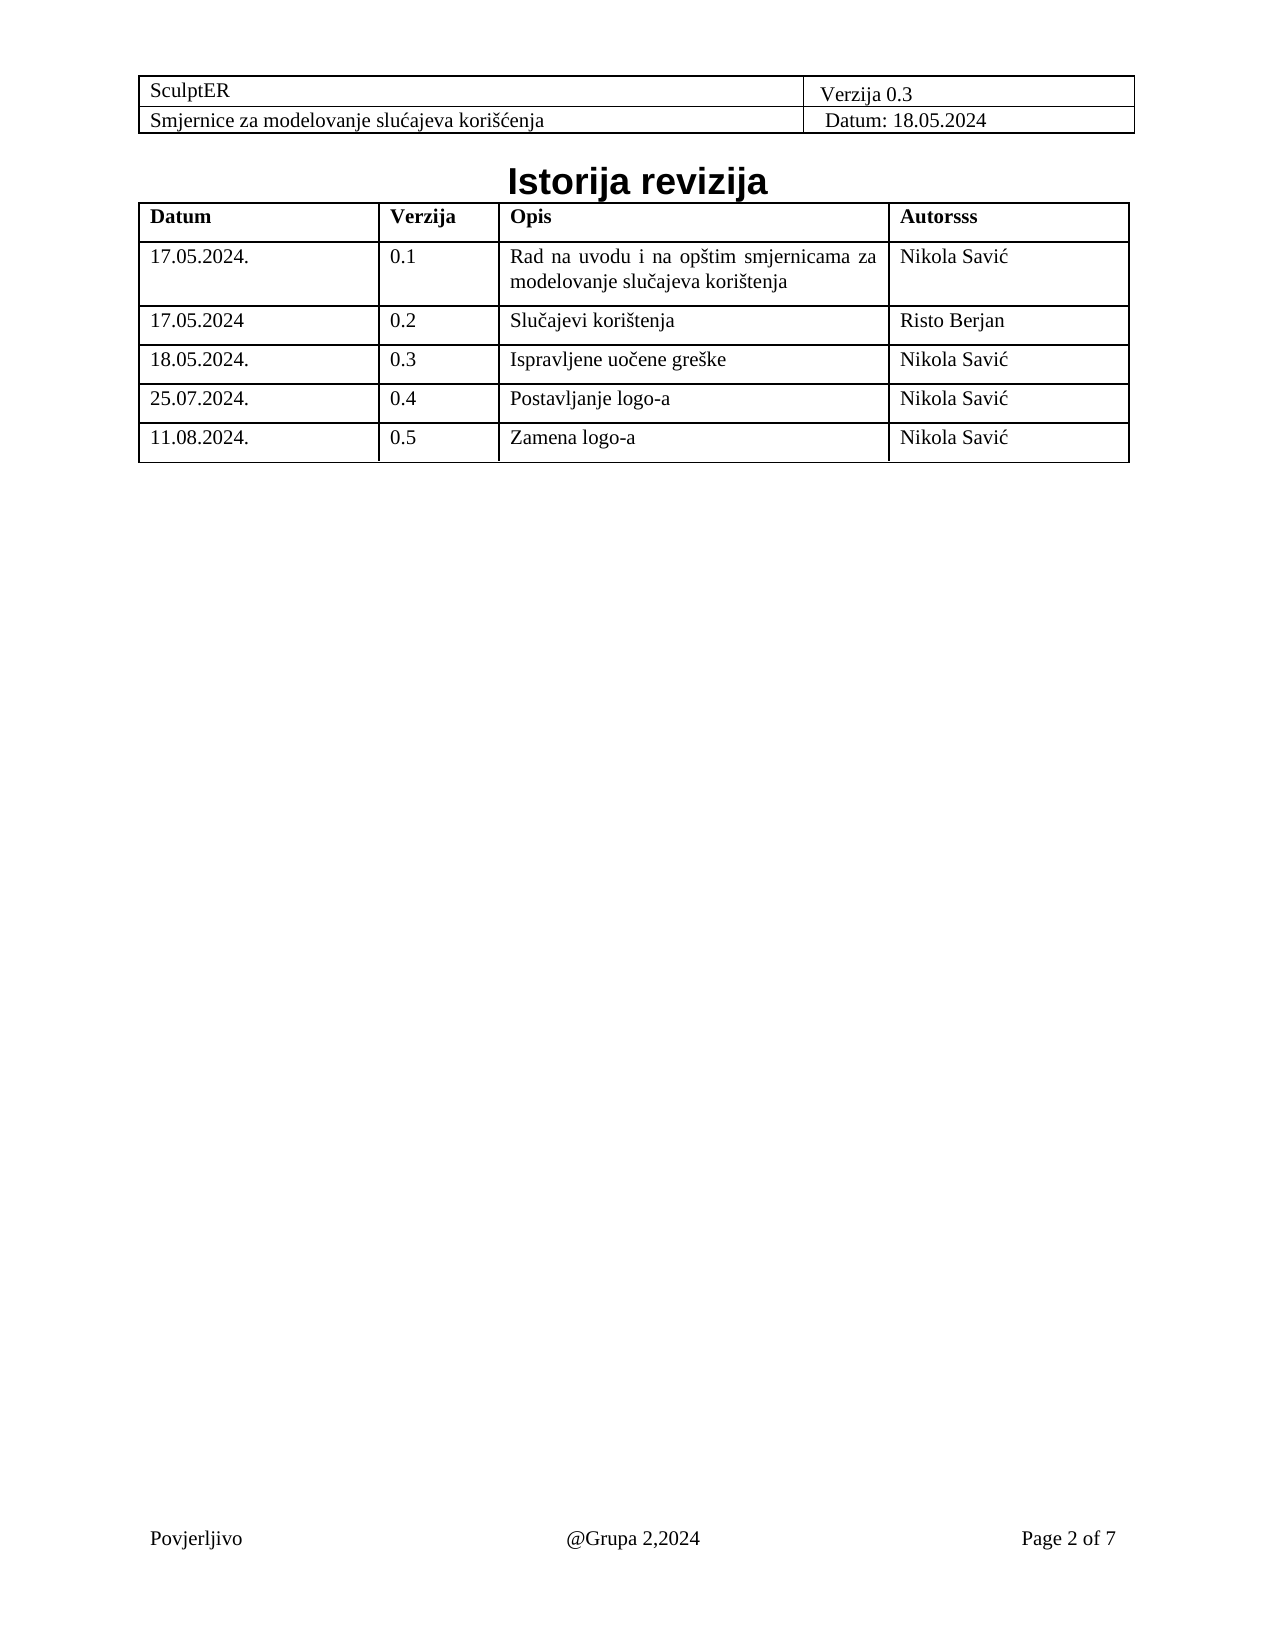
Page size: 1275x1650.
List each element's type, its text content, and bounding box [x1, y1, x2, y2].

table_cell 0.5 [380, 424, 498, 461]
table_cell 0.2 [380, 307, 498, 344]
table_cell Zamena logo-a [500, 424, 888, 461]
table_cell 17.05.2024. [140, 243, 378, 305]
table_header Verzija [380, 204, 498, 241]
table_cell 0.4 [380, 385, 498, 422]
table_cell Ispravljene uočene greške [500, 346, 888, 383]
table_cell Rad na uvodu i na opštim smjernicama za modelovanje slučajeva korištenja [500, 243, 888, 305]
table_cell 18.05.2024. [140, 346, 378, 383]
table_cell Risto Berjan [890, 307, 1128, 344]
table_cell Nikola Savić [890, 385, 1128, 422]
table_header Autorsss [890, 204, 1128, 241]
table_cell 17.05.2024 [140, 307, 378, 344]
table_cell Nikola Savić [890, 243, 1128, 305]
table_cell Nikola Savić [890, 346, 1128, 383]
title Istorija revizija [150, 159, 1125, 202]
table_cell Nikola Savić [890, 424, 1128, 461]
table_cell Postavljanje logo-a [500, 385, 888, 422]
table_cell 0.3 [380, 346, 498, 383]
table_header Opis [500, 204, 888, 241]
table_cell 0.1 [380, 243, 498, 305]
table_cell Slučajevi korištenja [500, 307, 888, 344]
table_cell 11.08.2024. [140, 424, 378, 461]
table_header Datum [140, 204, 378, 241]
table_cell 25.07.2024. [140, 385, 378, 422]
